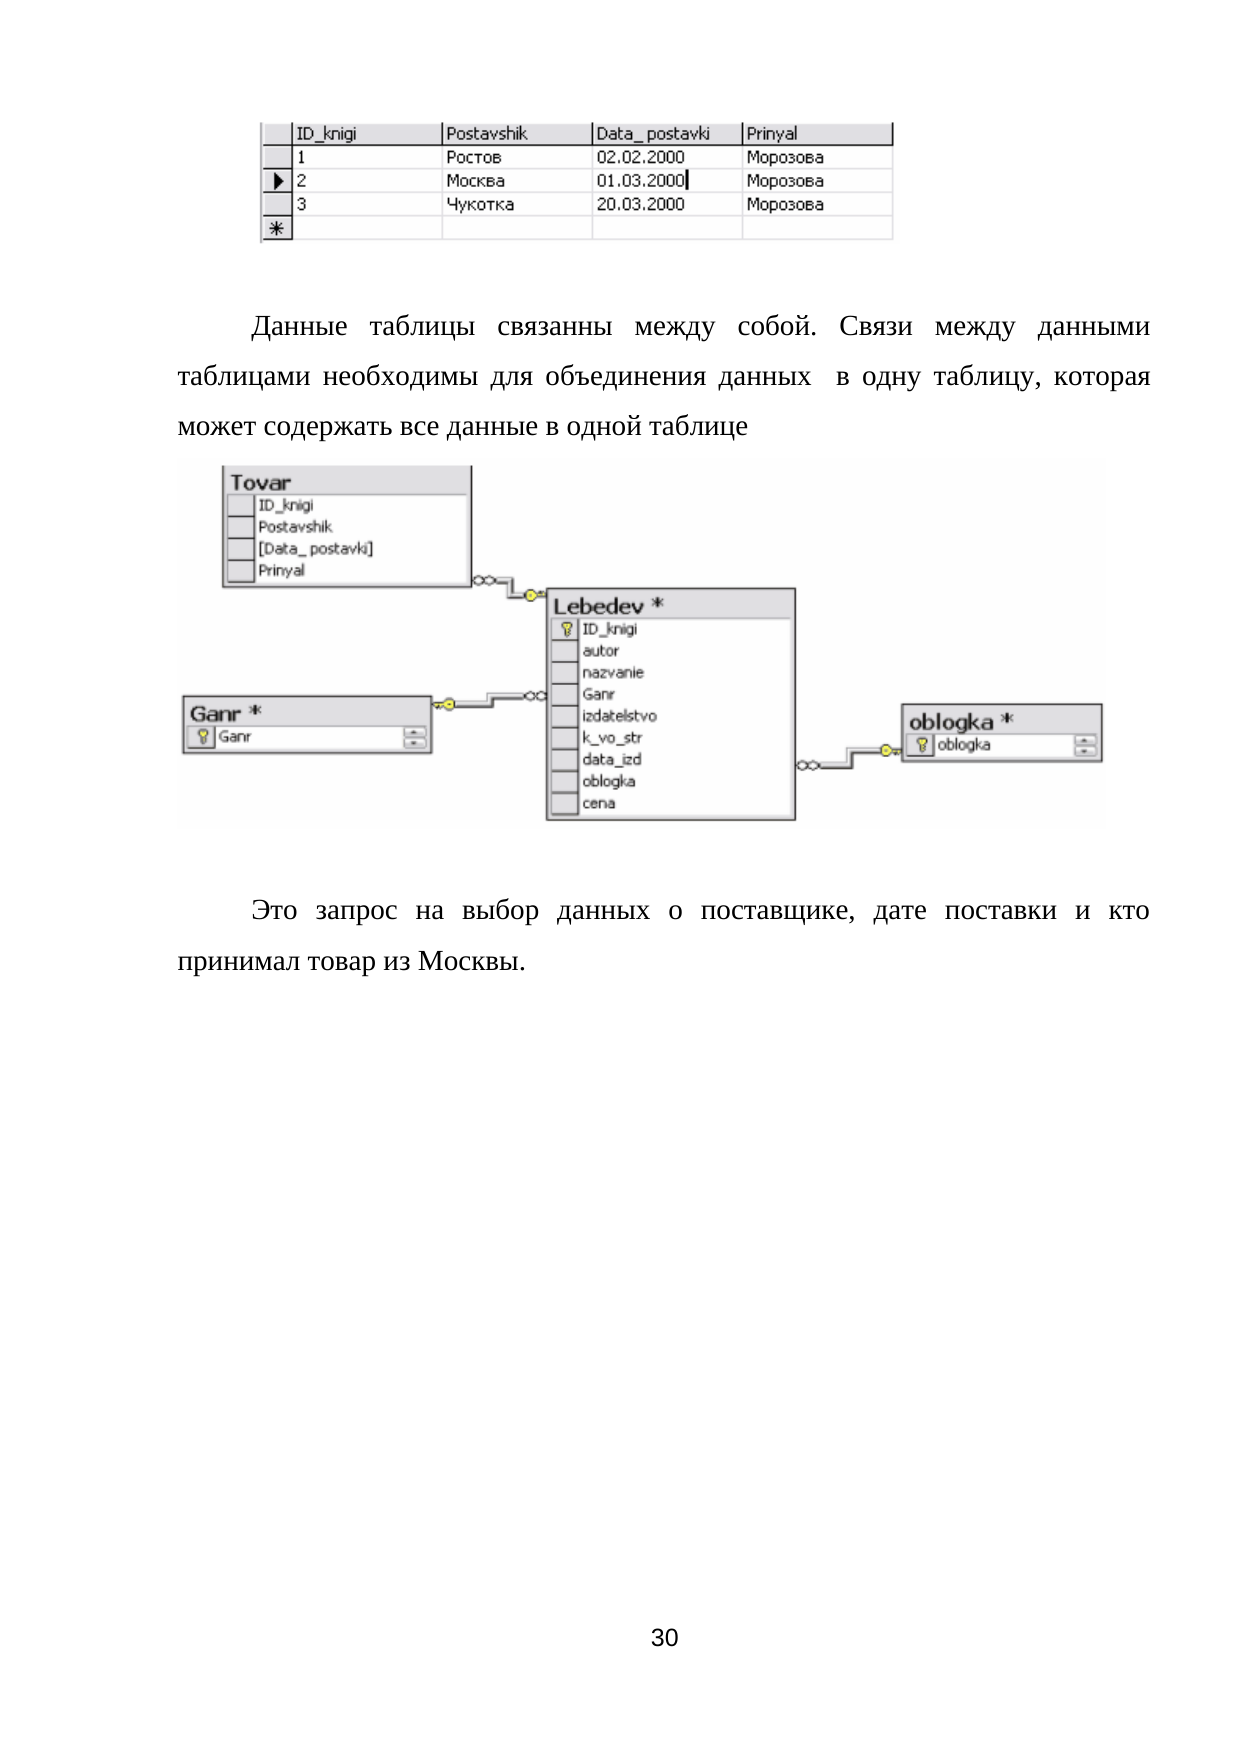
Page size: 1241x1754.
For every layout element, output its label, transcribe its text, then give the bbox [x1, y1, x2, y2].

text Данные таблицы связанны между собой. Связи между данными таблицами необходимы для объединения данных в одну таблицу, которая может содержать все данные в одной таблице [177, 308, 1152, 442]
picture [251, 118, 900, 245]
picture [177, 458, 1106, 829]
text Это запрос на выбор данных о поставщике, дате поставки и кто принимал товар из Москвы. [177, 892, 1152, 976]
